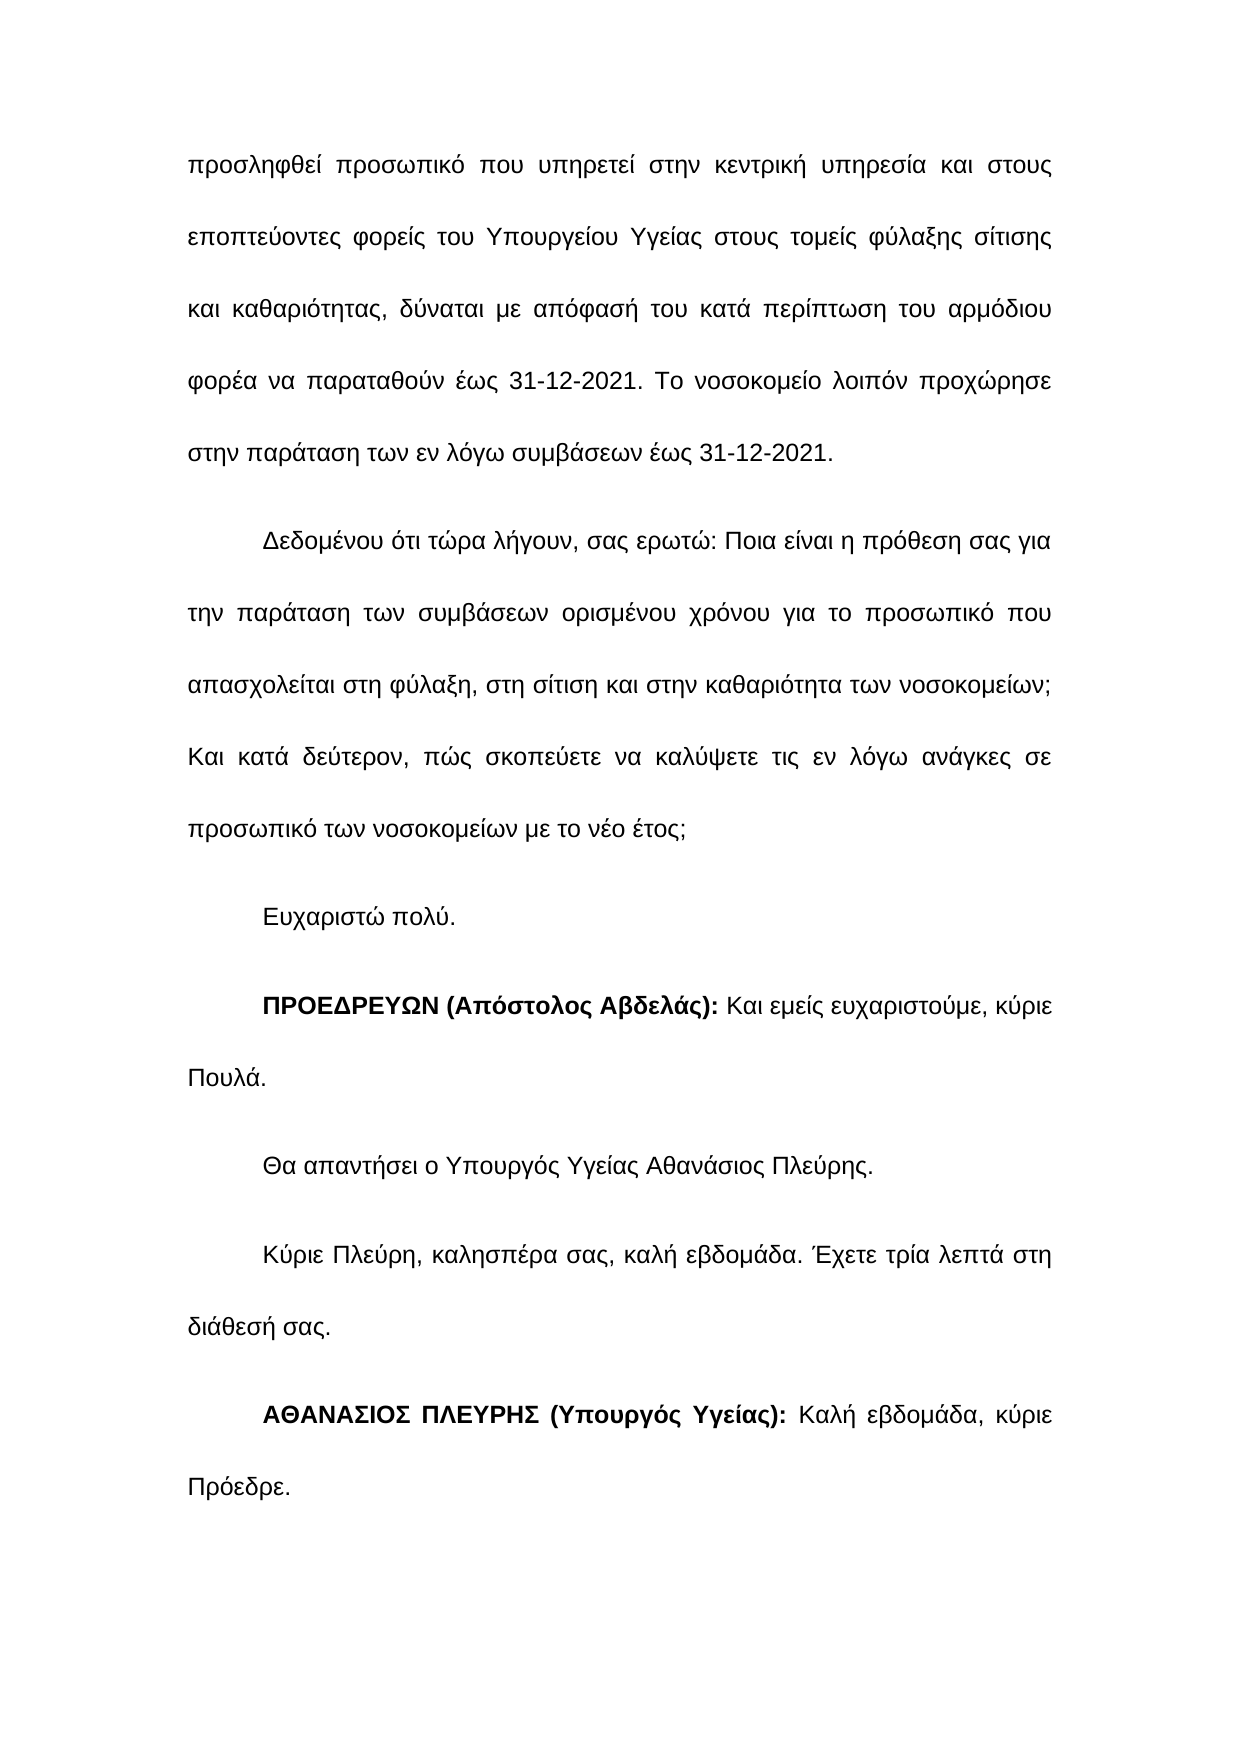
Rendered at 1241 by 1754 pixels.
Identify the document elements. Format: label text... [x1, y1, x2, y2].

text ΑΘΑΝΑΣΙΟΣ ΠΛΕΥΡΗΣ (Υπουργός Υγείας): Καλή εβδομάδα, κύριε Πρόεδρε. [187, 1400, 1053, 1501]
text ΠΡΟΕΔΡΕΥΩΝ (Απόστολος Αβδελάς): Και εμείς ευχαριστούμε, κύριε Πουλά. [187, 991, 1053, 1091]
text Θα απαντήσει ο Υπουργός Υγείας Αθανάσιος Πλεύρης. [187, 1151, 1053, 1180]
text Δεδομένου ότι τώρα λήγουν, σας ερωτώ: Ποια είναι η πρόθεση σας για την παράταση των συμβάσεων ορισμένου χρόνου για το προσωπικό που απασχολείται στη φύλαξη, στη σίτιση και στην καθαριότητα των νοσοκομείων; Και κατά δεύτερον, πώς σκοπεύετε να καλύψετε τις εν λόγω ανάγκες σε προσωπικό των νοσοκομείων με το νέο έτος; [187, 526, 1053, 842]
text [187, 150, 1053, 466]
text Ευχαριστώ πολύ. [187, 902, 1053, 931]
text Κύριε Πλεύρη, καλησπέρα σας, καλή εβδομάδα. Έχετε τρία λεπτά στη διάθεσή σας. [187, 1239, 1053, 1340]
